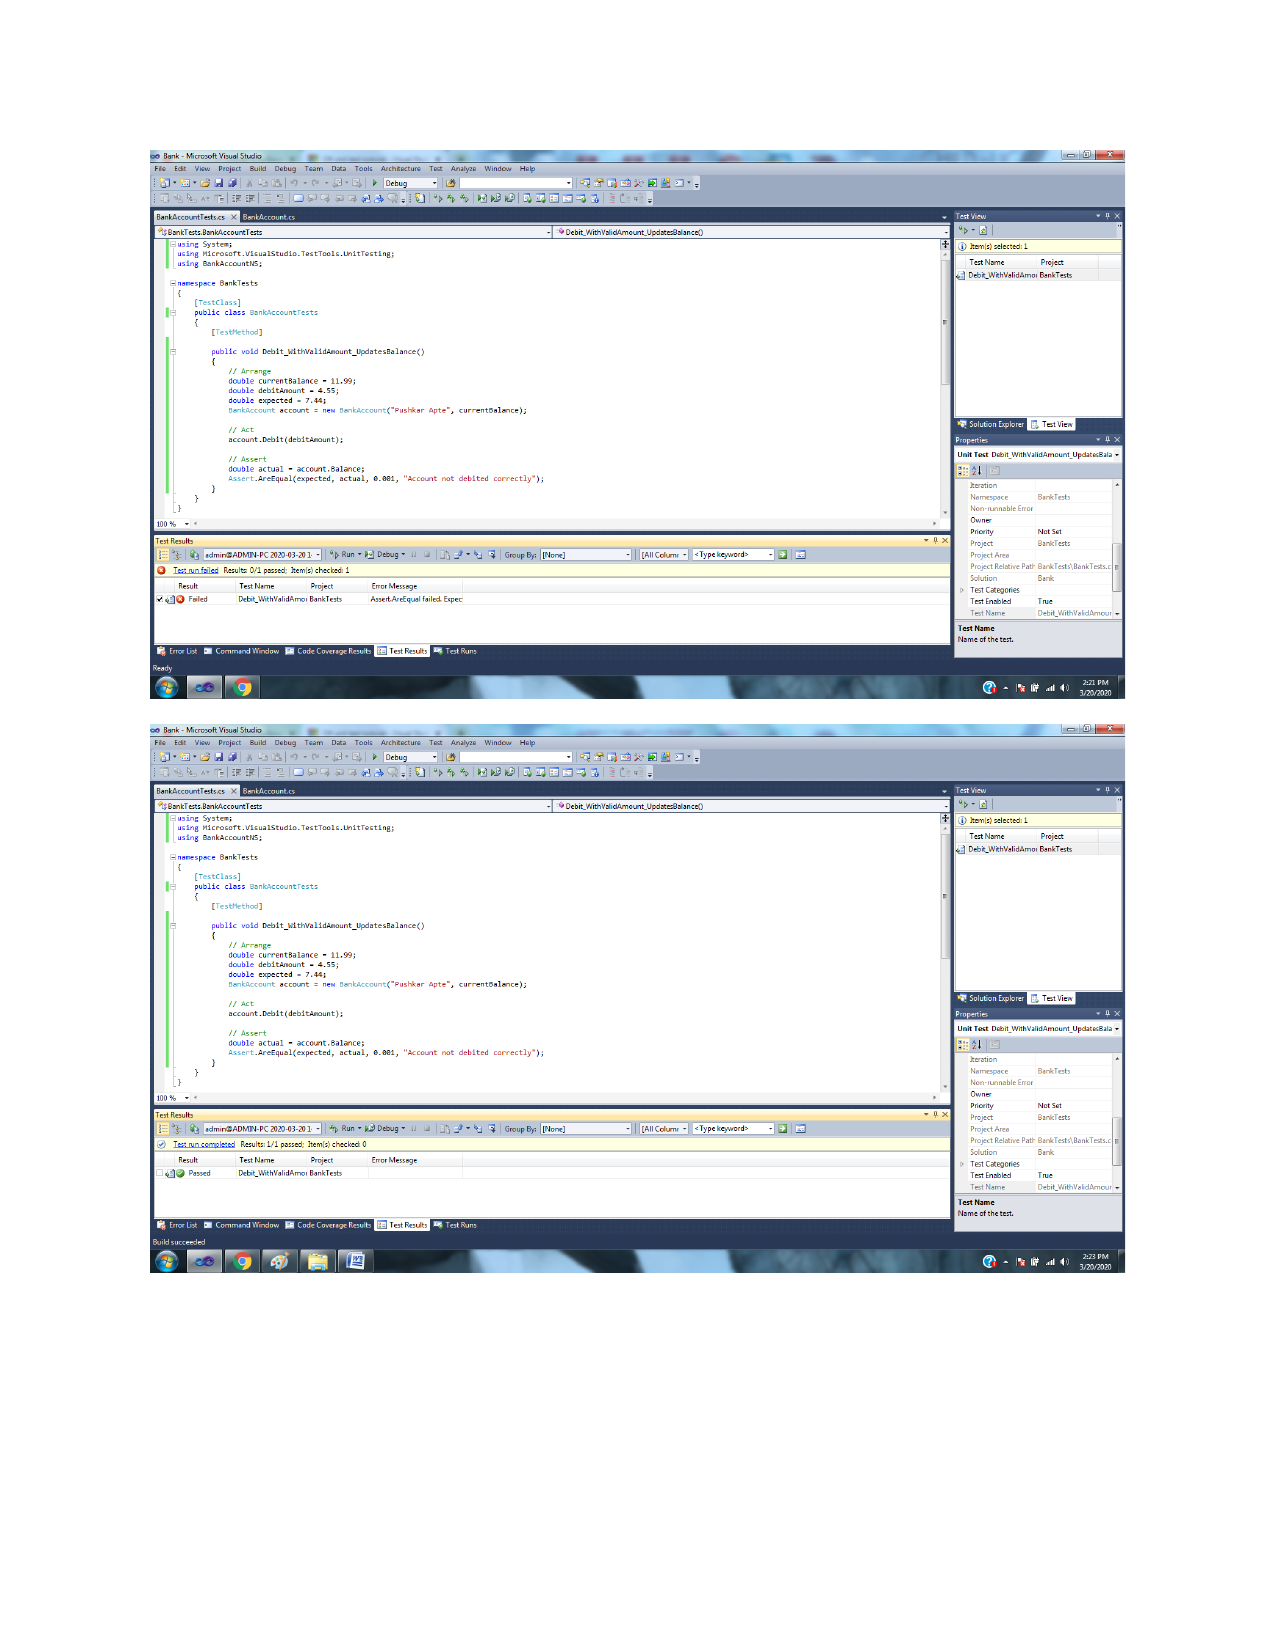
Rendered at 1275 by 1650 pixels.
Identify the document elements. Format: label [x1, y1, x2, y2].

picture [150, 724, 1125, 1273]
picture [150, 150, 1125, 699]
